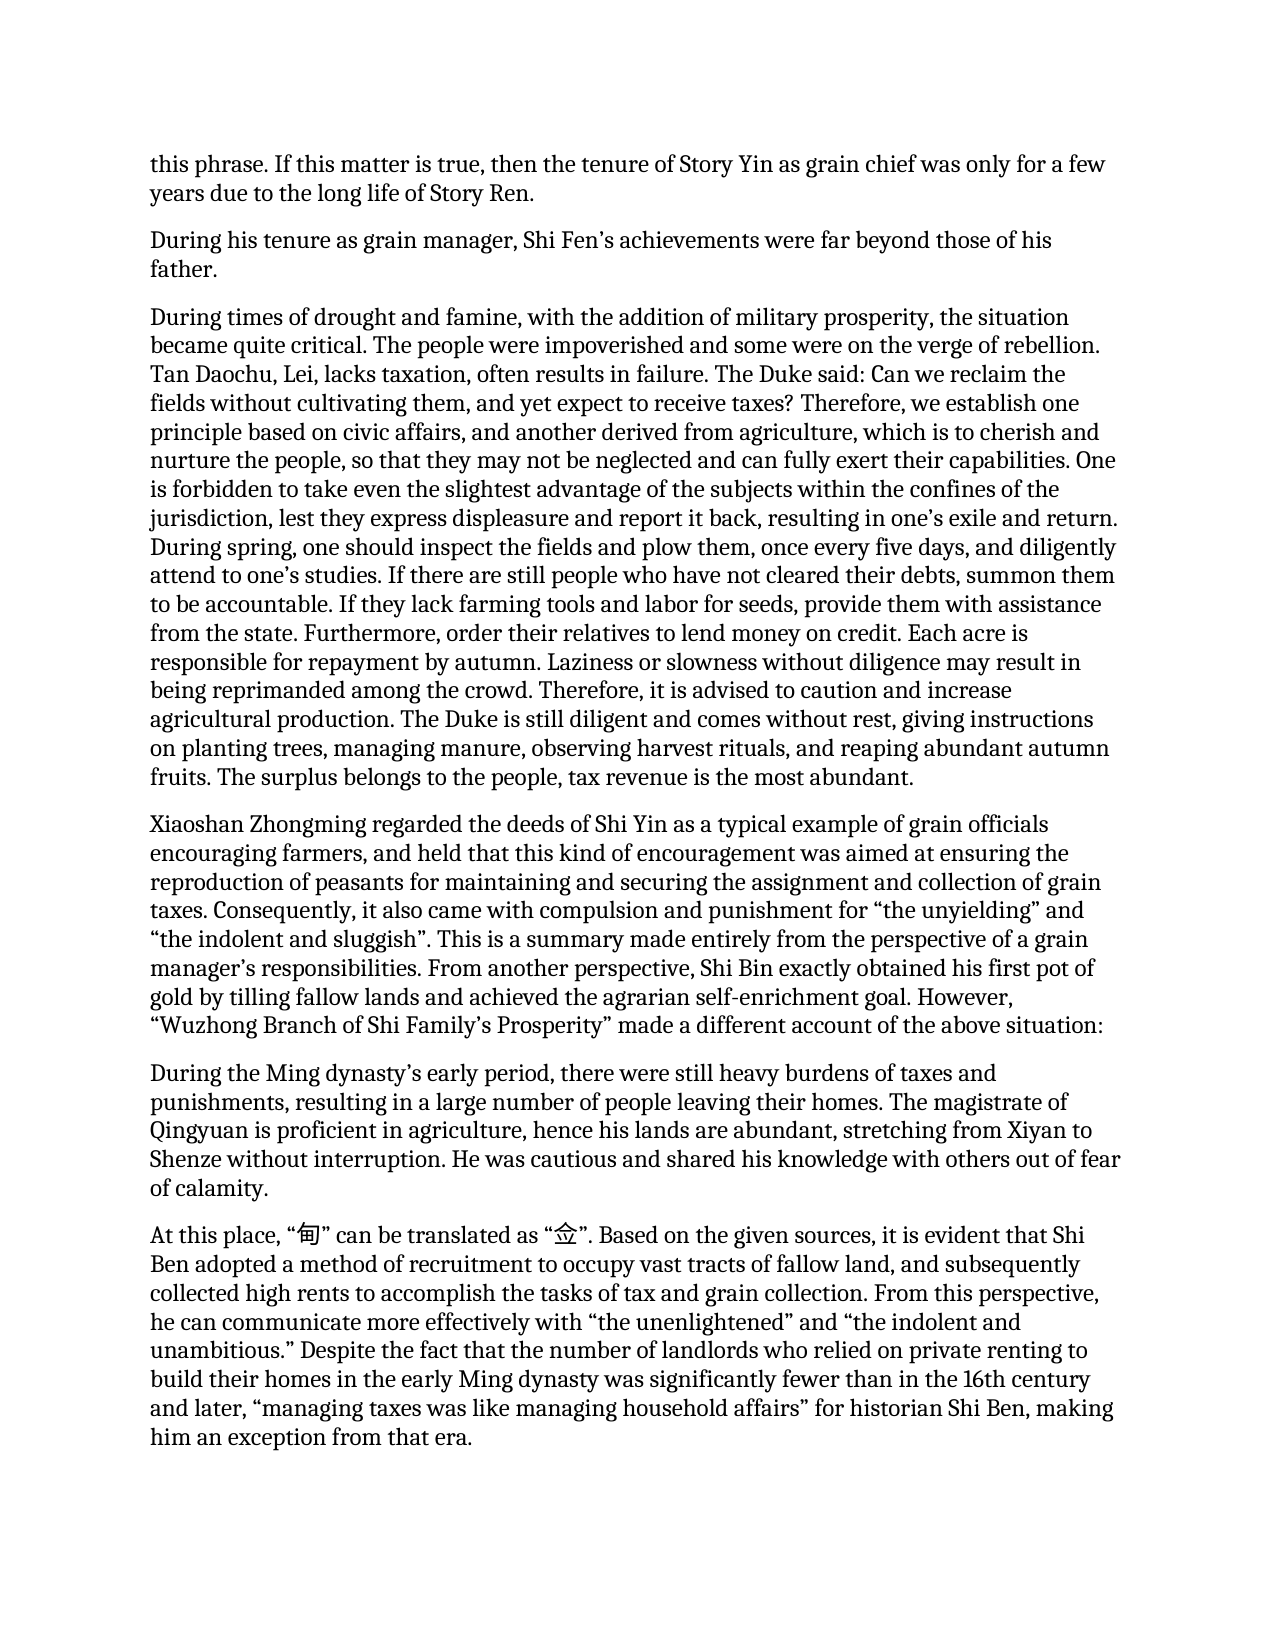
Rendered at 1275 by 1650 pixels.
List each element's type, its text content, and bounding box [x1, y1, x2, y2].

text During his tenure as grain manager, Shi Fen’s achievements were far beyond those of his father. [150, 226, 1125, 284]
text At this place, “甸” can be translated as “佥”. Based on the given sources, it is evident that Shi Ben adopted a method of recruitment to occupy vast tracts of fallow land, and subsequently collected high rents to accomplish the tasks of tax and grain collection. From this perspective, he can communicate more effectively with “the unenlightened” and “the indolent and unambitious.” Despite the fact that the number of landlords who relied on private renting to build their homes in the early Ming dynasty was significantly fewer than in the 16th century and later, “managing taxes was like managing household affairs” for historian Shi Ben, making him an exception from that era. [150, 1221, 1125, 1451]
text During the Ming dynasty’s early period, there were still heavy burdens of taxes and punishments, resulting in a large number of people leaving their homes. The magistrate of Qingyuan is proficient in agriculture, hence his lands are abundant, stretching from Xiyan to Shenze without interruption. He was cautious and shared his knowledge with others out of fear of calamity. [150, 1059, 1125, 1202]
text During times of drought and famine, with the addition of military prosperity, the situation became quite critical. The people were impoverished and some were on the verge of rebellion. Tan Daochu, Lei, lacks taxation, often results in failure. The Duke said: Can we reclaim the fields without cultivating them, and yet expect to receive taxes? Therefore, we establish one principle based on civic affairs, and another derived from agriculture, which is to cherish and nurture the people, so that they may not be neglected and can fully exert their capabilities. One is forbidden to take even the slightest advantage of the subjects within the confines of the jurisdiction, lest they express displeasure and report it back, resulting in one’s exile and return. During spring, one should inspect the fields and plow them, once every five days, and diligently attend to one’s studies. If there are still people who have not cleared their debts, summon them to be accountable. If they lack farming tools and labor for seeds, provide them with assistance from the state. Furthermore, order their relatives to lend money on credit. Each acre is responsible for repayment by autumn. Laziness or slowness without diligence may result in being reprimanded among the crowd. Therefore, it is advised to caution and increase agricultural production. The Duke is still diligent and comes without rest, giving instructions on planting trees, managing manure, observing harvest rituals, and reaping abundant autumn fruits. The surplus belongs to the people, tax revenue is the most abundant. [150, 302, 1125, 791]
text Xiaoshan Zhongming regarded the deeds of Shi Yin as a typical example of grain officials encouraging farmers, and held that this kind of encouragement was aimed at ensuring the reproduction of peasants for maintaining and securing the assignment and collection of grain taxes. Consequently, it also came with compulsion and punishment for “the unyielding” and “the indolent and sluggish”. This is a summary made entirely from the perspective of a grain manager’s responsibilities. From another perspective, Shi Bin exactly obtained his first pot of gold by tilling fallow lands and achieved the agrarian self-enrichment goal. However, “Wuzhong Branch of Shi Family’s Prosperity” made a different account of the above situation: [150, 810, 1125, 1040]
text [150, 150, 1125, 207]
